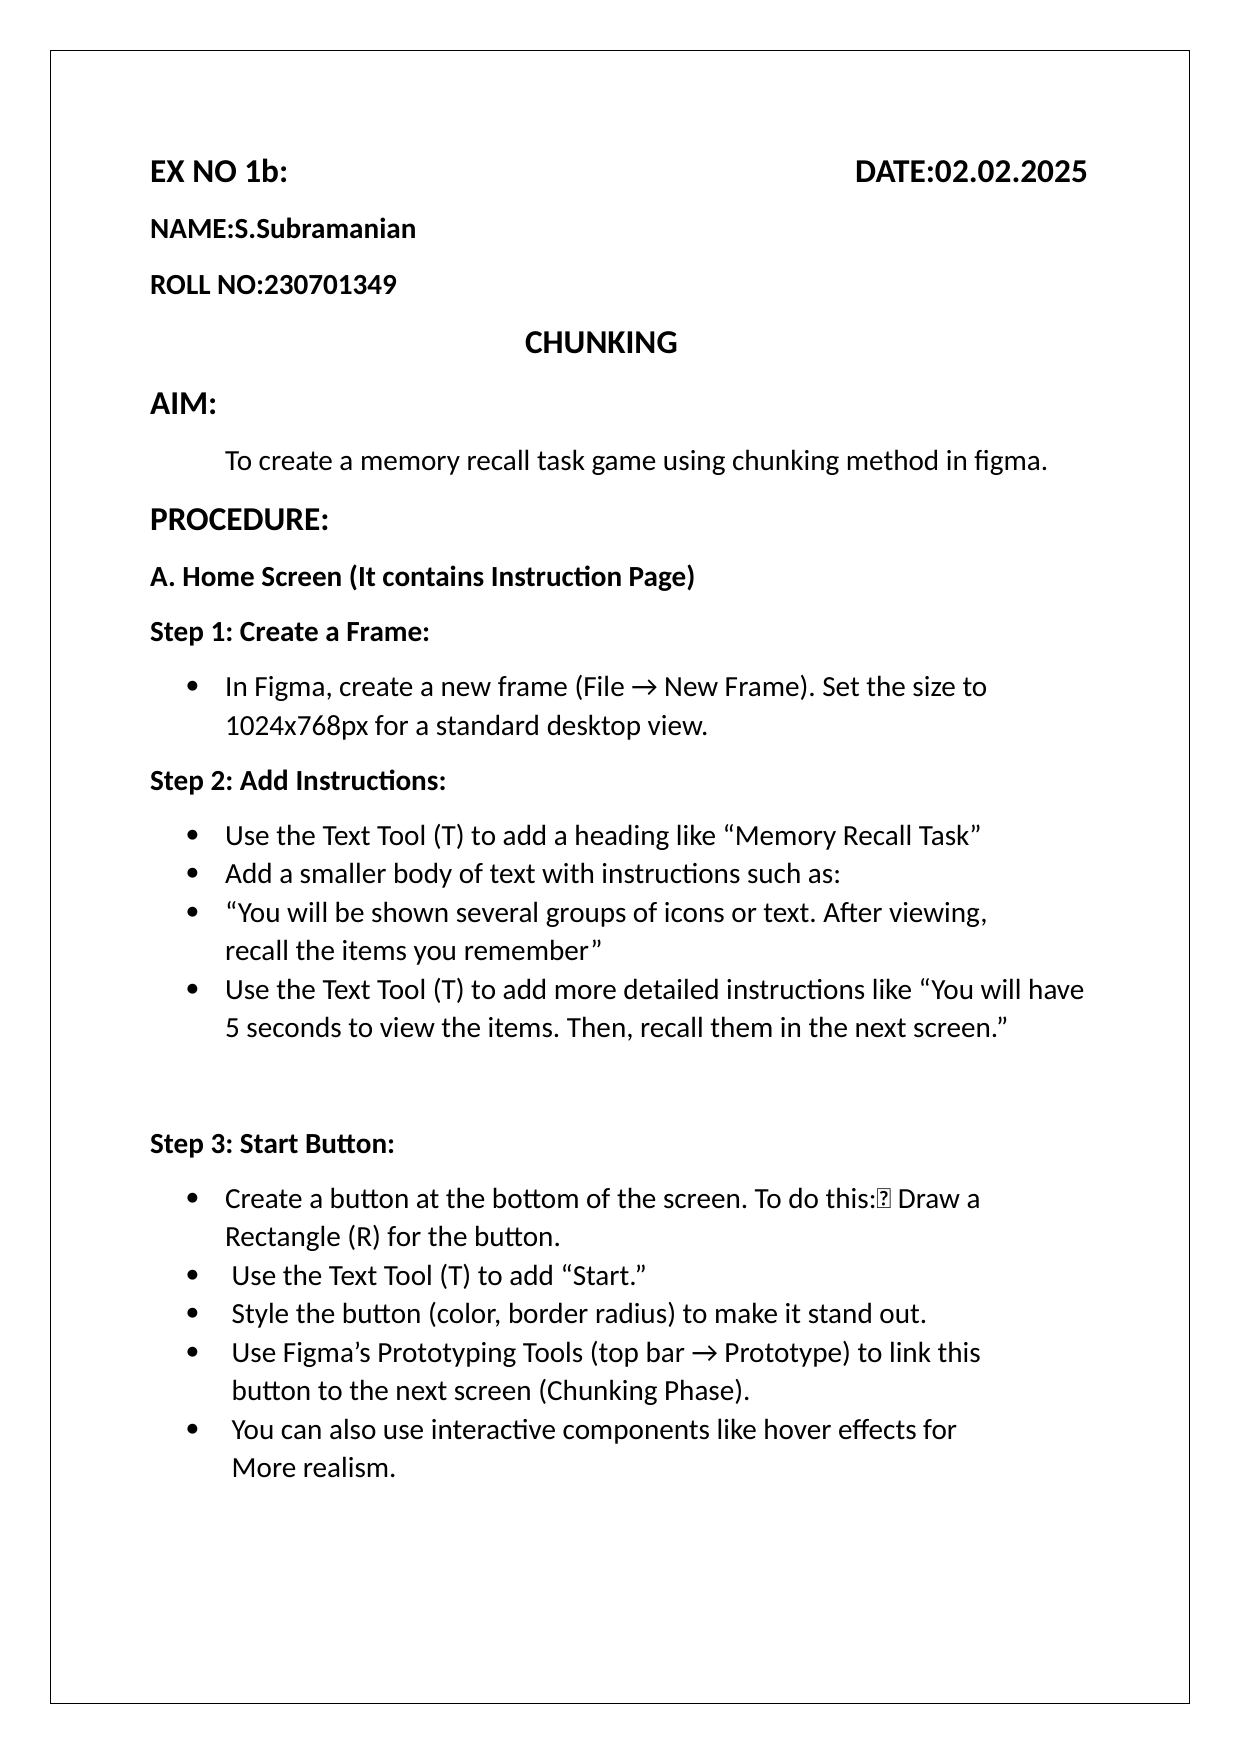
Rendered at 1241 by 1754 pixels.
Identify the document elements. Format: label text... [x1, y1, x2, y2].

text PROCEDURE: [150, 498, 1090, 538]
list In Figma, create a new frame (File → New Frame). Set the size to 1024x768px for a standard desktop view. [187, 668, 1090, 742]
list Use the Text Tool (T) to add “Start.” [187, 1257, 1090, 1293]
list More realism. [225, 1449, 1090, 1485]
text Step 3: Start Button: [150, 1125, 1090, 1161]
text EX NO 1b: DATE:02.02.2025 [150, 150, 1090, 191]
list button to the next screen (Chunking Phase). [225, 1372, 1090, 1408]
list Use Figma’s Prototyping Tools (top bar → Prototype) to link this [187, 1334, 1090, 1369]
list Add a smaller body of text with instructions such as: [187, 856, 1090, 891]
text Step 2: Add Instructions: [150, 762, 1090, 798]
text Step 1: Create a Frame: [150, 613, 1090, 649]
list “You will be shown several groups of icons or text. After viewing, recall the items you remember” [187, 894, 1090, 968]
list Use the Text Tool (T) to add more detailed instructions like “You will have 5 seconds to view the items. Then, recall them in the next screen.” [187, 971, 1090, 1045]
text ROLL NO:230701349 [150, 266, 1090, 301]
text To create a memory recall task game using chunking method in figma. [150, 442, 1090, 478]
text CHUNKING [150, 321, 1090, 362]
list Create a button at the bottom of the screen. To do this: Draw a Rectangle (R) for the button. [187, 1180, 1090, 1254]
text NAME:S.Subramanian [150, 211, 1090, 246]
list Style the button (color, border radius) to make it stand out. [187, 1295, 1090, 1331]
list Use the Text Tool (T) to add a heading like “Memory Recall Task” [187, 817, 1090, 853]
list You can also use interactive components like hover effects for [187, 1411, 1090, 1446]
text A. Home Screen (It contains Instruction Page) [150, 558, 1090, 594]
text AIM: [150, 382, 1090, 423]
